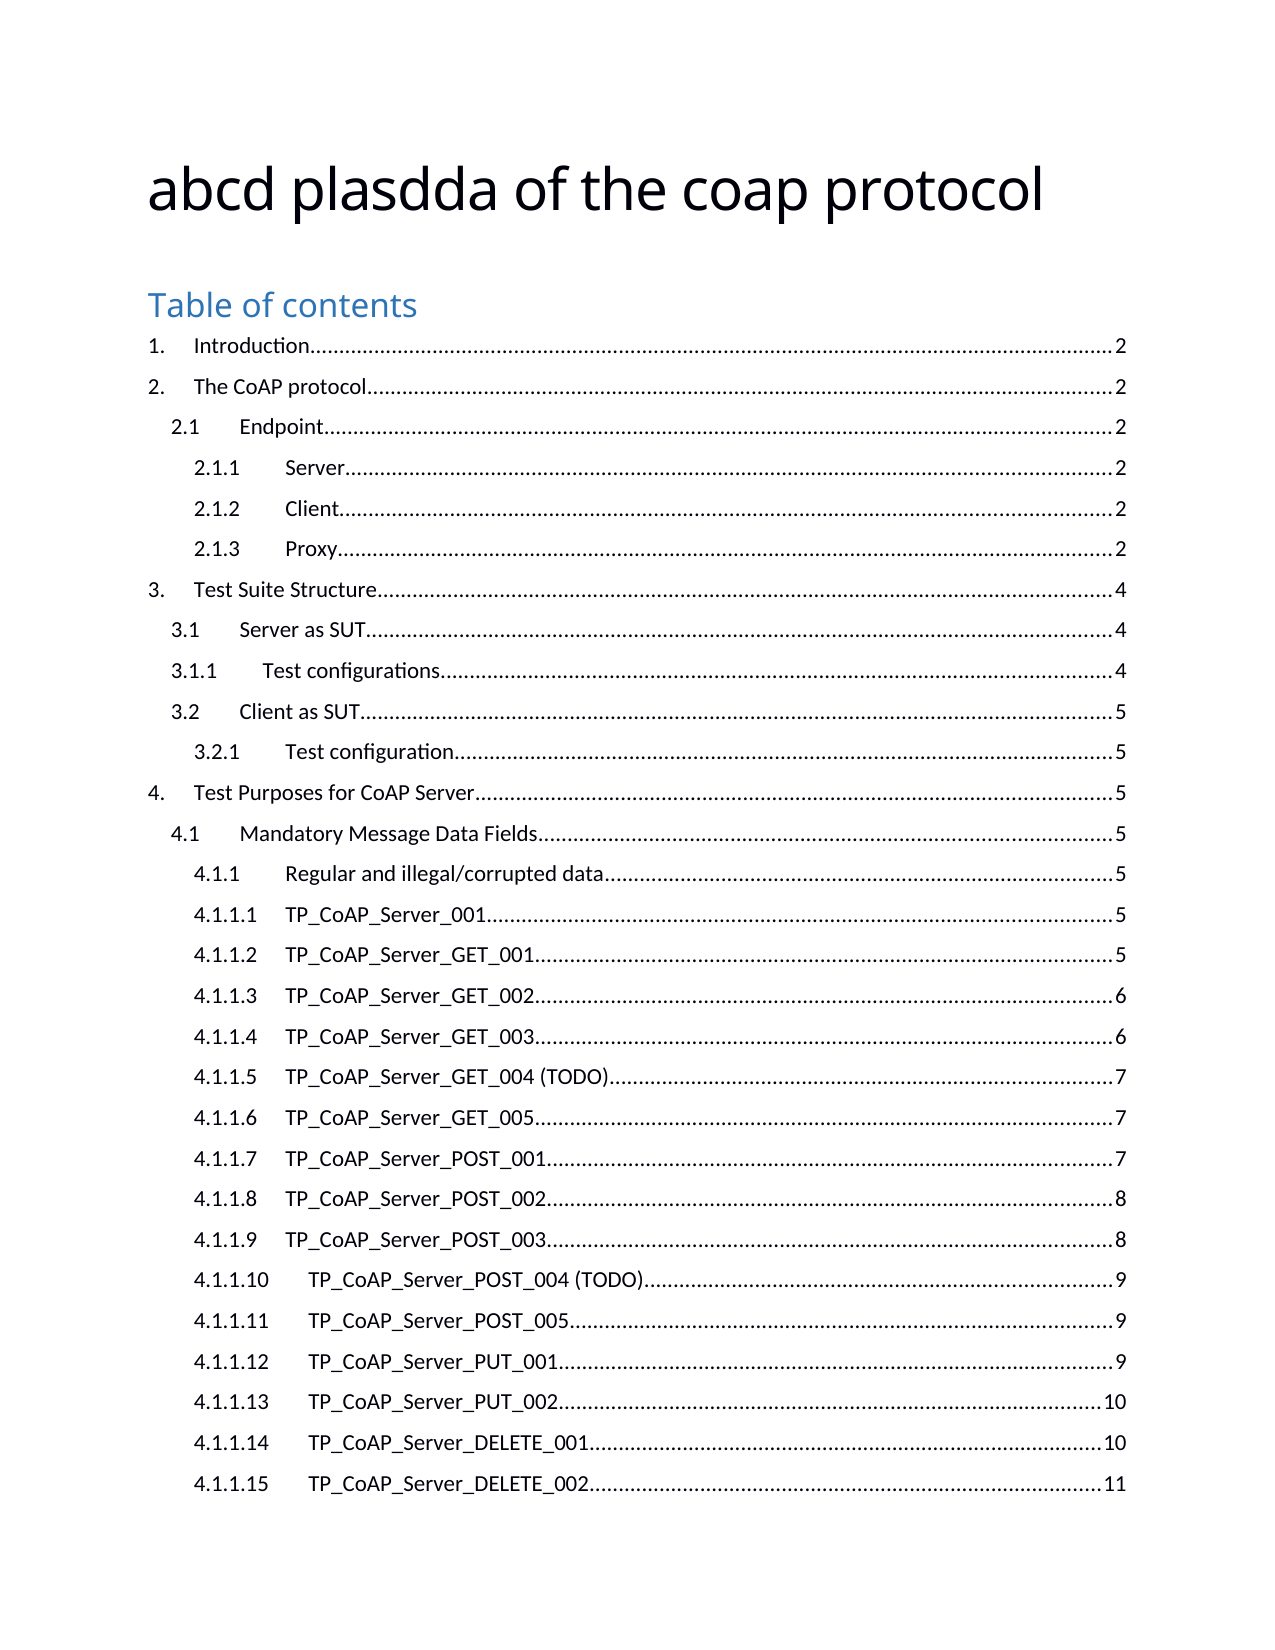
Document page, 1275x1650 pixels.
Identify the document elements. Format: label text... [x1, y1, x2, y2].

title abcd plasdda of the coap protocol [148, 148, 1127, 227]
